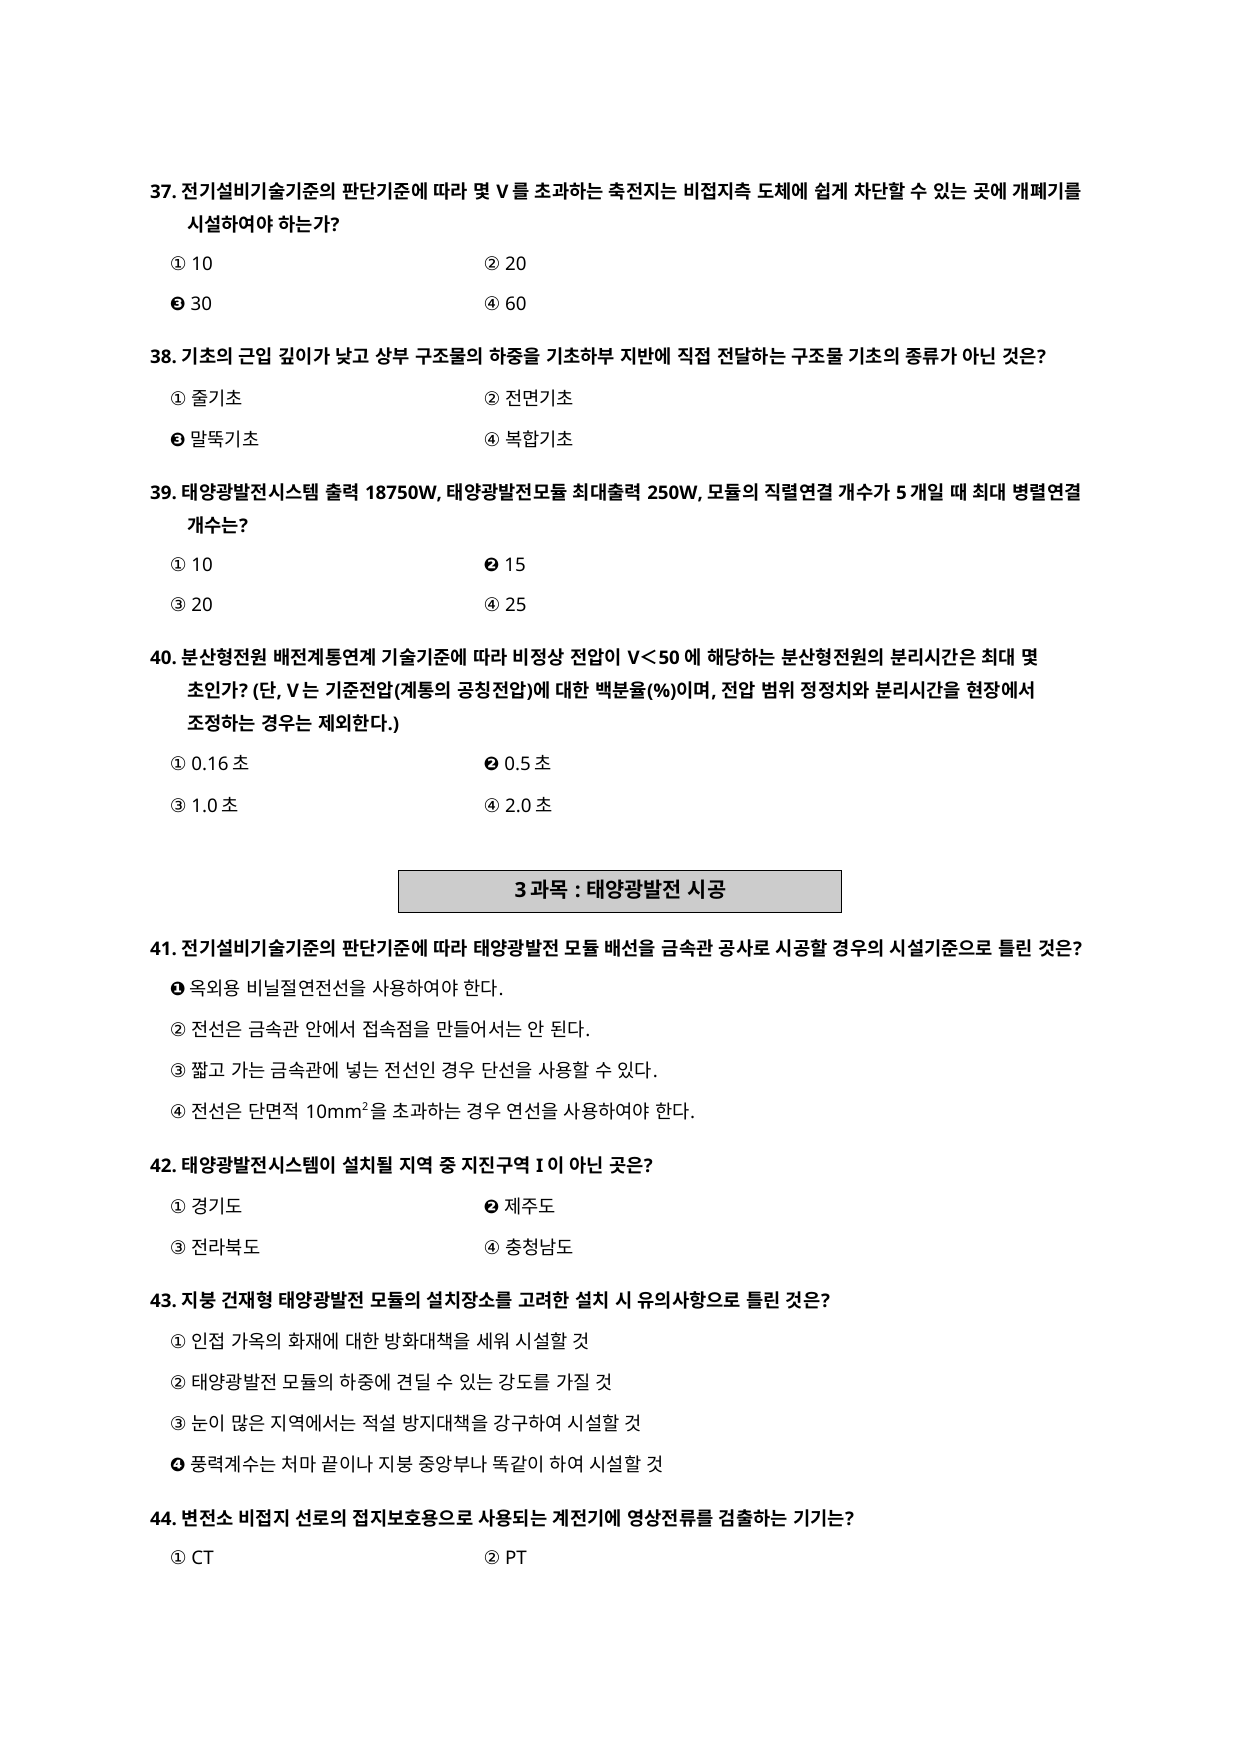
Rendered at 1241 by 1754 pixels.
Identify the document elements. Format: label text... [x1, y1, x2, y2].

text 39. 태양광발전시스템 출력 18750W, 태양광발전모듈 최대출력 250W, 모듈의 직렬연결 개수가 5개일 때 최대 병렬연결 개수는? [150, 478, 1090, 538]
text ② 태양광발전 모듈의 하중에 견딜 수 있는 강도를 가질 것 [150, 1368, 1090, 1395]
text 38. 기초의 근입 깊이가 낮고 상부 구조물의 하중을 기초하부 지반에 직접 전달하는 구조물 기초의 종류가 아닌 것은? [150, 342, 1090, 369]
text ③ 20 ④ 25 [150, 591, 1090, 616]
text 37. 전기설비기술기준의 판단기준에 따라 몇 V를 초과하는 축전지는 비접지측 도체에 쉽게 차단할 수 있는 곳에 개폐기를 시설하여야 하는가? [150, 177, 1090, 237]
text ① CT ② PT [150, 1544, 1090, 1570]
text 42. 태양광발전시스템이 설치될 지역 중 지진구역 I이 아닌 곳은? [150, 1150, 1090, 1177]
text ❹ 풍력계수는 처마 끝이나 지붕 중앙부나 똑같이 하여 시설할 것 [150, 1450, 1090, 1477]
text ④ 전선은 단면적 10mm2을 초과하는 경우 연선을 사용하여야 한다. [150, 1097, 1090, 1124]
text ① 0.16초 ❷ 0.5초 [150, 749, 1090, 776]
text ③ 짧고 가는 금속관에 넣는 전선인 경우 단선을 사용할 수 있다. [150, 1056, 1090, 1083]
text 41. 전기설비기술기준의 판단기준에 따라 태양광발전 모듈 배선을 금속관 공사로 시공할 경우의 시설기준으로 틀린 것은? [150, 933, 1090, 960]
text ① 줄기초 ② 전면기초 [150, 383, 1090, 410]
text ❸ 30 ④ 60 [150, 290, 1090, 316]
text ① 10 ❷ 15 [150, 551, 1090, 577]
text ❶옥외용 비닐절연전선을 사용하여야 한다. [150, 974, 1090, 1001]
text 44. 변전소 비접지 선로의 접지보호용으로 사용되는 계전기에 영상전류를 검출하는 기기는? [150, 1503, 1090, 1530]
text ① 인접 가옥의 화재에 대한 방화대책을 세워 시설할 것 [150, 1327, 1090, 1354]
text ① 10 ② 20 [150, 251, 1090, 276]
table_header 3과목 : 태양광발전 시공 [399, 871, 841, 912]
text ❸ 말뚝기초 ④ 복합기초 [150, 424, 1090, 451]
text ① 경기도 ❷ 제주도 [150, 1191, 1090, 1218]
text ② 전선은 금속관 안에서 접속점을 만들어서는 안 된다. [150, 1015, 1090, 1042]
text ③ 1.0초 ④ 2.0초 [150, 790, 1090, 817]
text 40. 분산형전원 배전계통연계 기술기준에 따라 비정상 전압이 V＜50 에 해당하는 분산형전원의 분리시간은 최대 몇 초인가? (단, V는 기준전압(계통의 공칭전압)에 대한 백분율(%)이며, 전압 범위 정정치와 분리시간을 현장에서 조정하는 경우는 제외한다.) [150, 643, 1090, 735]
text 43. 지붕 건재형 태양광발전 모듈의 설치장소를 고려한 설치 시 유의사항으로 틀린 것은? [150, 1286, 1090, 1313]
text ③ 전라북도 ④ 충청남도 [150, 1232, 1090, 1259]
text ③ 눈이 많은 지역에서는 적설 방지대책을 강구하여 시설할 것 [150, 1409, 1090, 1436]
